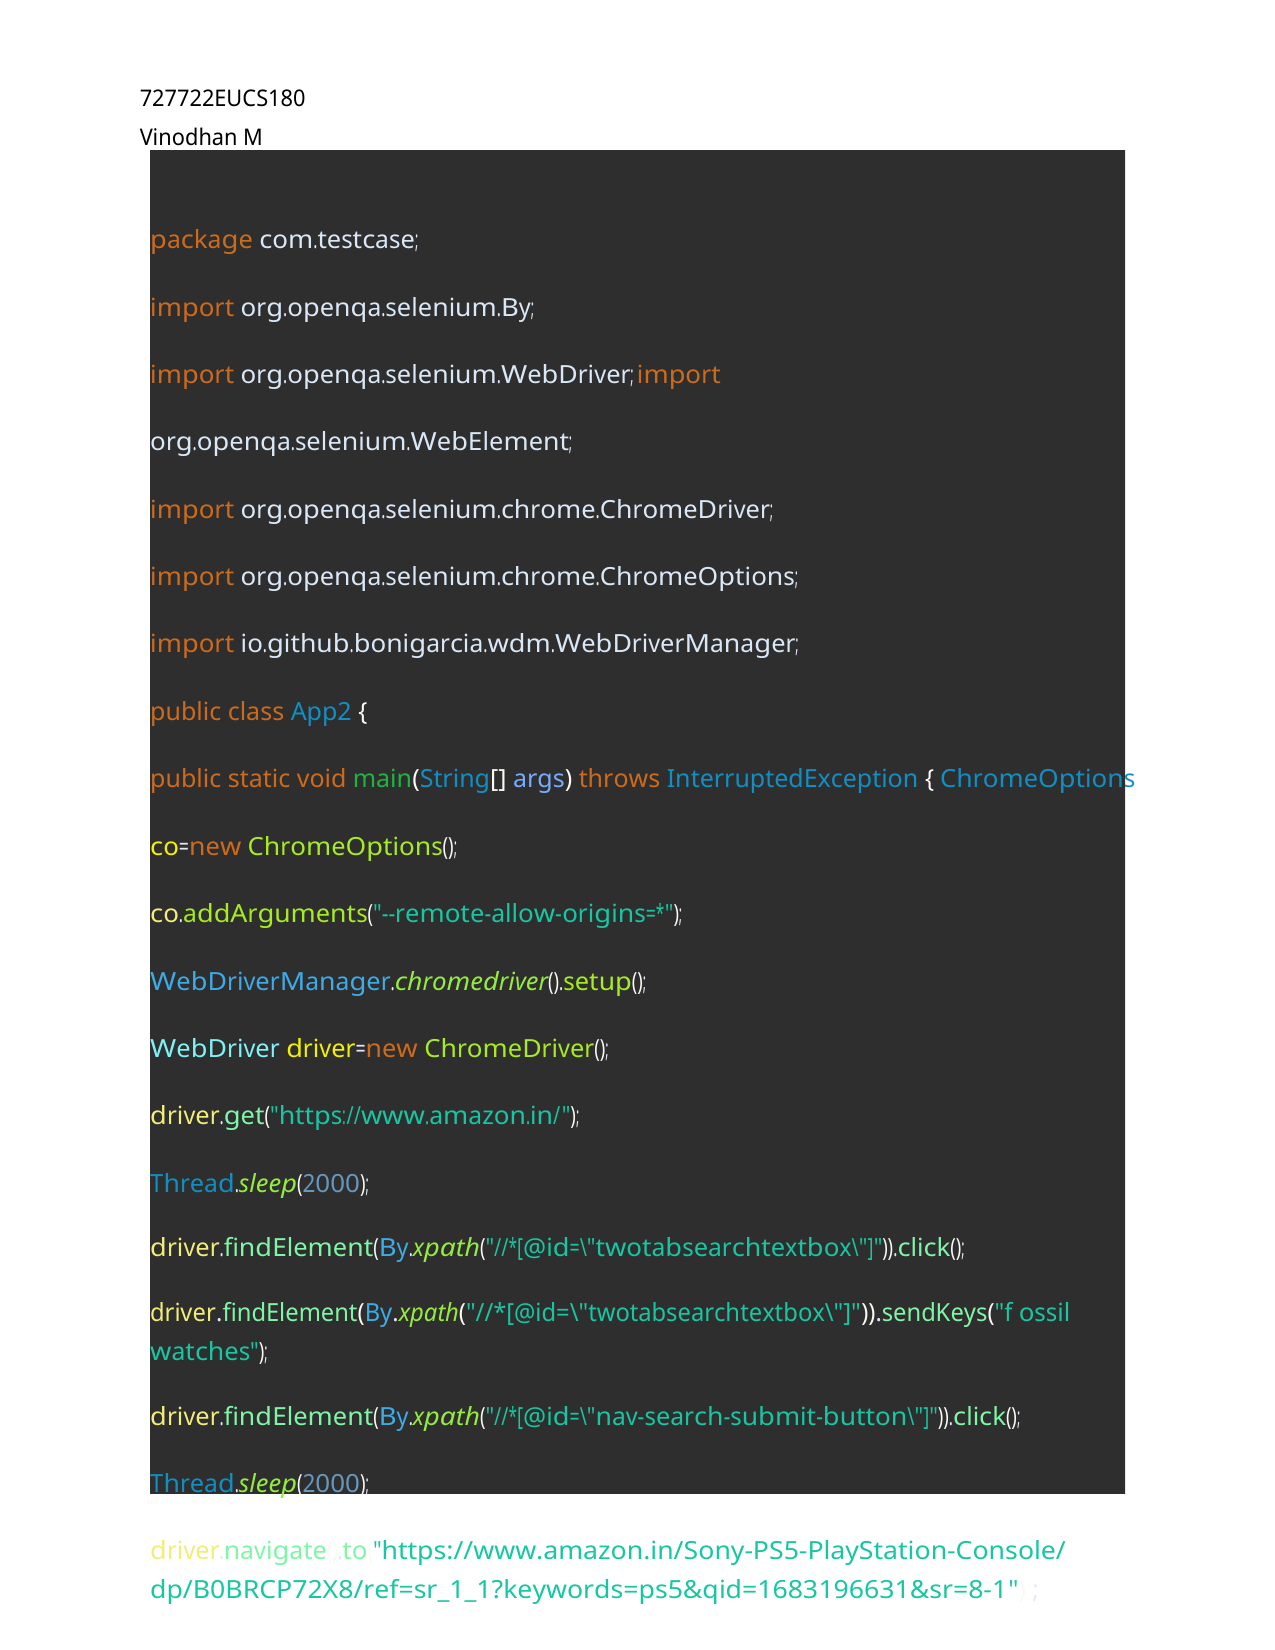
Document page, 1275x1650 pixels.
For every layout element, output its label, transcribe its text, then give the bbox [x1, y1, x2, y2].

text public static void main(String[] args) throws InterruptedException { ChromeOptions co=new ChromeOptions(); [150, 761, 1139, 862]
text driver.ﬁndElement(By.xpath("//*[@id=\"twotabsearchtextbox\"]")).click(); [150, 1233, 1139, 1262]
text import org.openqa.selenium.By; [150, 289, 1139, 323]
text package com.testcase; [150, 222, 1139, 256]
text driver.ﬁndElement(By.xpath("//*[@id=\"twotabsearchtextbox\"]")).sendKeys("f ossil watches"); [150, 1295, 1139, 1368]
text import org.openqa.selenium.chrome.ChromeDriver; import org.openqa.selenium.chrome.ChromeOptions; import io.github.bonigarcia.wdm.WebDriverManager; public class App2 { [150, 491, 833, 728]
text driver.navigate().to("https://www.amazon.in/Sony-PS5-PlayStation-Console/dp/B0BRCP72X8/ref=sr_1_1?keywords=ps5&qid=1683196631&sr=8-1") ; [150, 1533, 1122, 1606]
text import org.openqa.selenium.WebDriver; import org.openqa.selenium.WebElement; [150, 357, 732, 458]
text driver.ﬁndElement(By.xpath("//*[@id=\"nav-search-submit-button\"]")).click(); Thread.sleep(2000); [150, 1398, 1113, 1500]
text co.addArguments("--remote-allow-origins=*"); WebDriverManager.chromedriver().setup(); WebDriver driver=new ChromeDriver(); driver.get("https://www.amazon.in/"); Thread.sleep(2000); [150, 896, 732, 1199]
